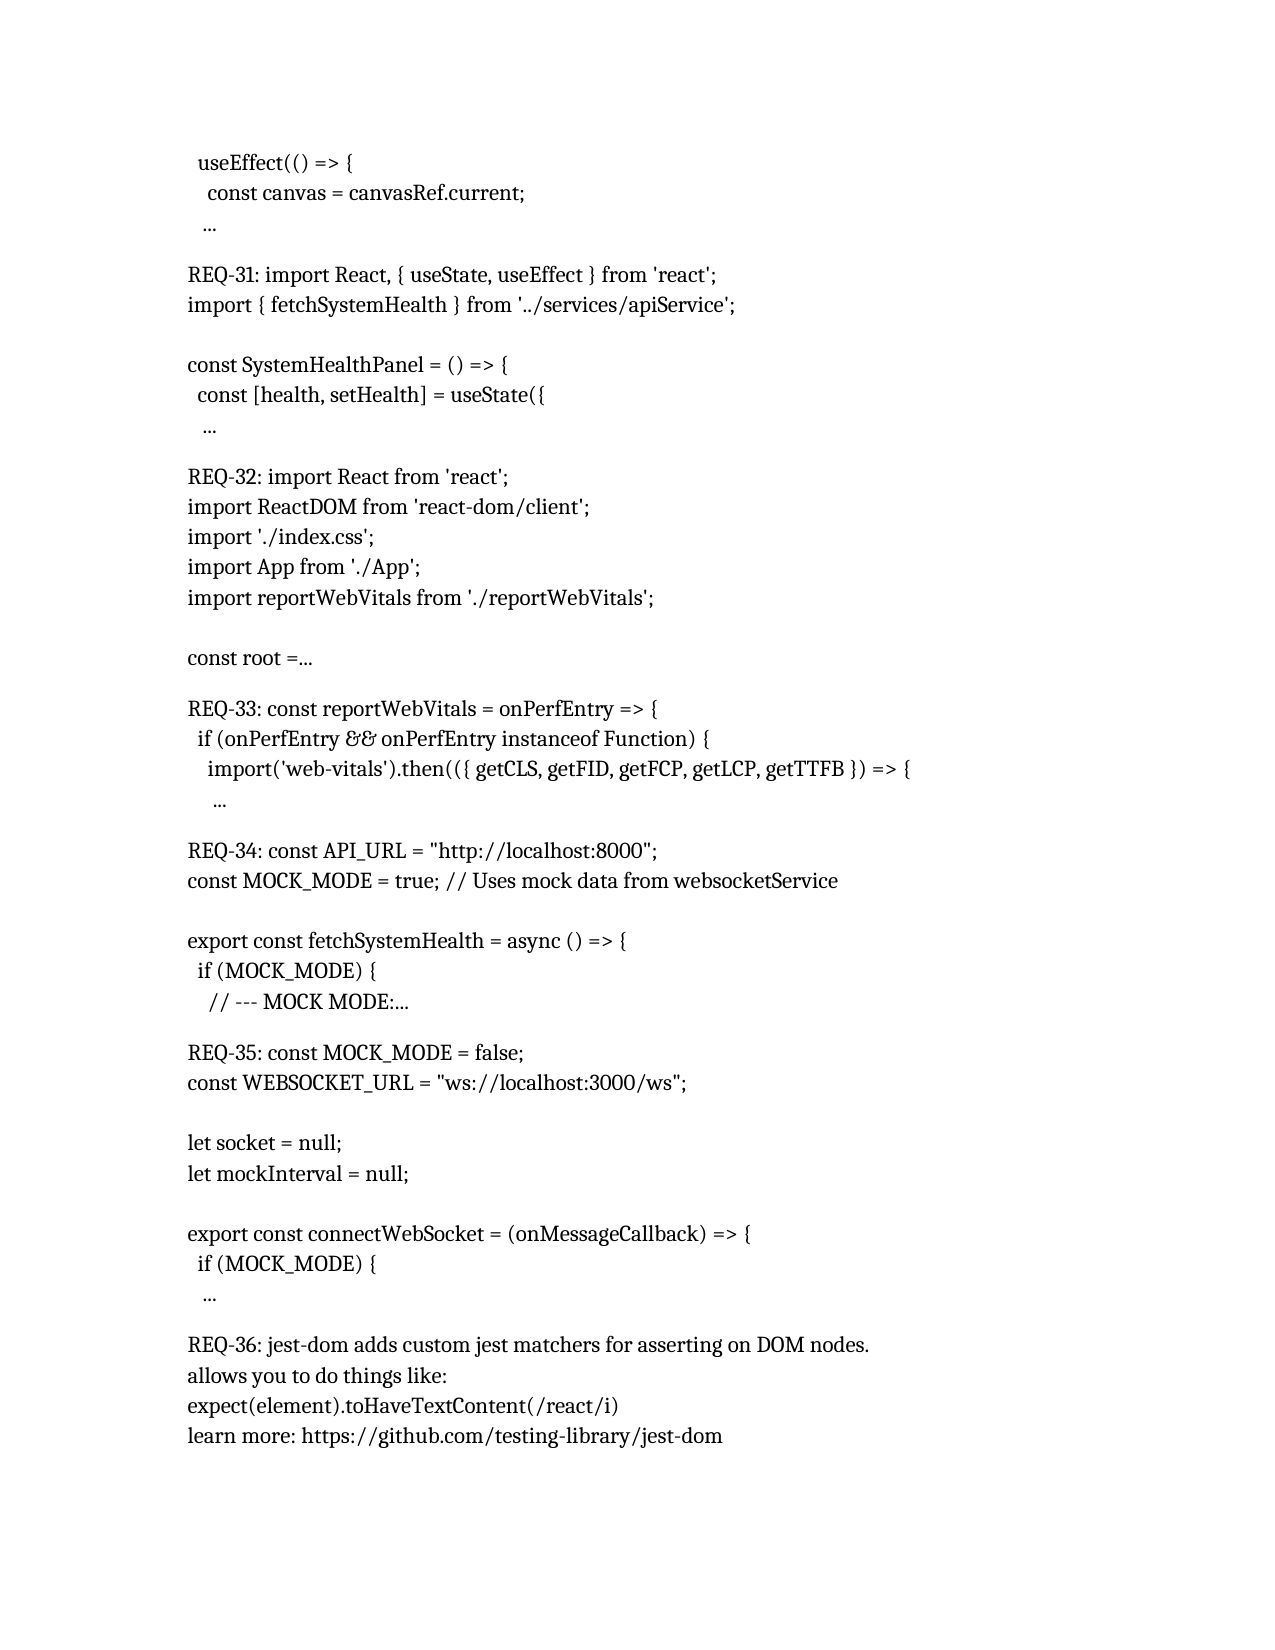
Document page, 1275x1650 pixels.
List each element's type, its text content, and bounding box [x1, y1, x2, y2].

text REQ-31: import React, { useState, useEffect } from 'react'; import { fetchSystemHealth } from '../services/apiService'; const SystemHealthPanel = () => { const [health, setHealth] = useState({ ... [187, 261, 1087, 439]
text REQ-36: jest-dom adds custom jest matchers for asserting on DOM nodes. allows you to do things like: expect(element).toHaveTextContent(/react/i) learn more: https://github.com/testing-library/jest-dom [187, 1332, 1087, 1449]
text REQ-32: import React from 'react'; import ReactDOM from 'react-dom/client'; import './index.css'; import App from './App'; import reportWebVitals from './reportWebVitals'; const root =... [187, 463, 1087, 671]
text REQ-33: const reportWebVitals = onPerfEntry => { if (onPerfEntry && onPerfEntry instanceof Function) { import('web-vitals').then(({ getCLS, getFID, getFCP, getLCP, getTTFB }) => { ... [187, 696, 1087, 813]
text REQ-34: const API_URL = "http://localhost:8000"; const MOCK_MODE = true; // Uses mock data from websocketService export const fetchSystemHealth = async () => { if (MOCK_MODE) { // --- MOCK MODE:... [187, 837, 1087, 1015]
text REQ-35: const MOCK_MODE = false; const WEBSOCKET_URL = "ws://localhost:3000/ws"; let socket = null; let mockInterval = null; export const connectWebSocket = (onMessageCallback) => { if (MOCK_MODE) { ... [187, 1039, 1087, 1308]
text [187, 150, 1087, 237]
